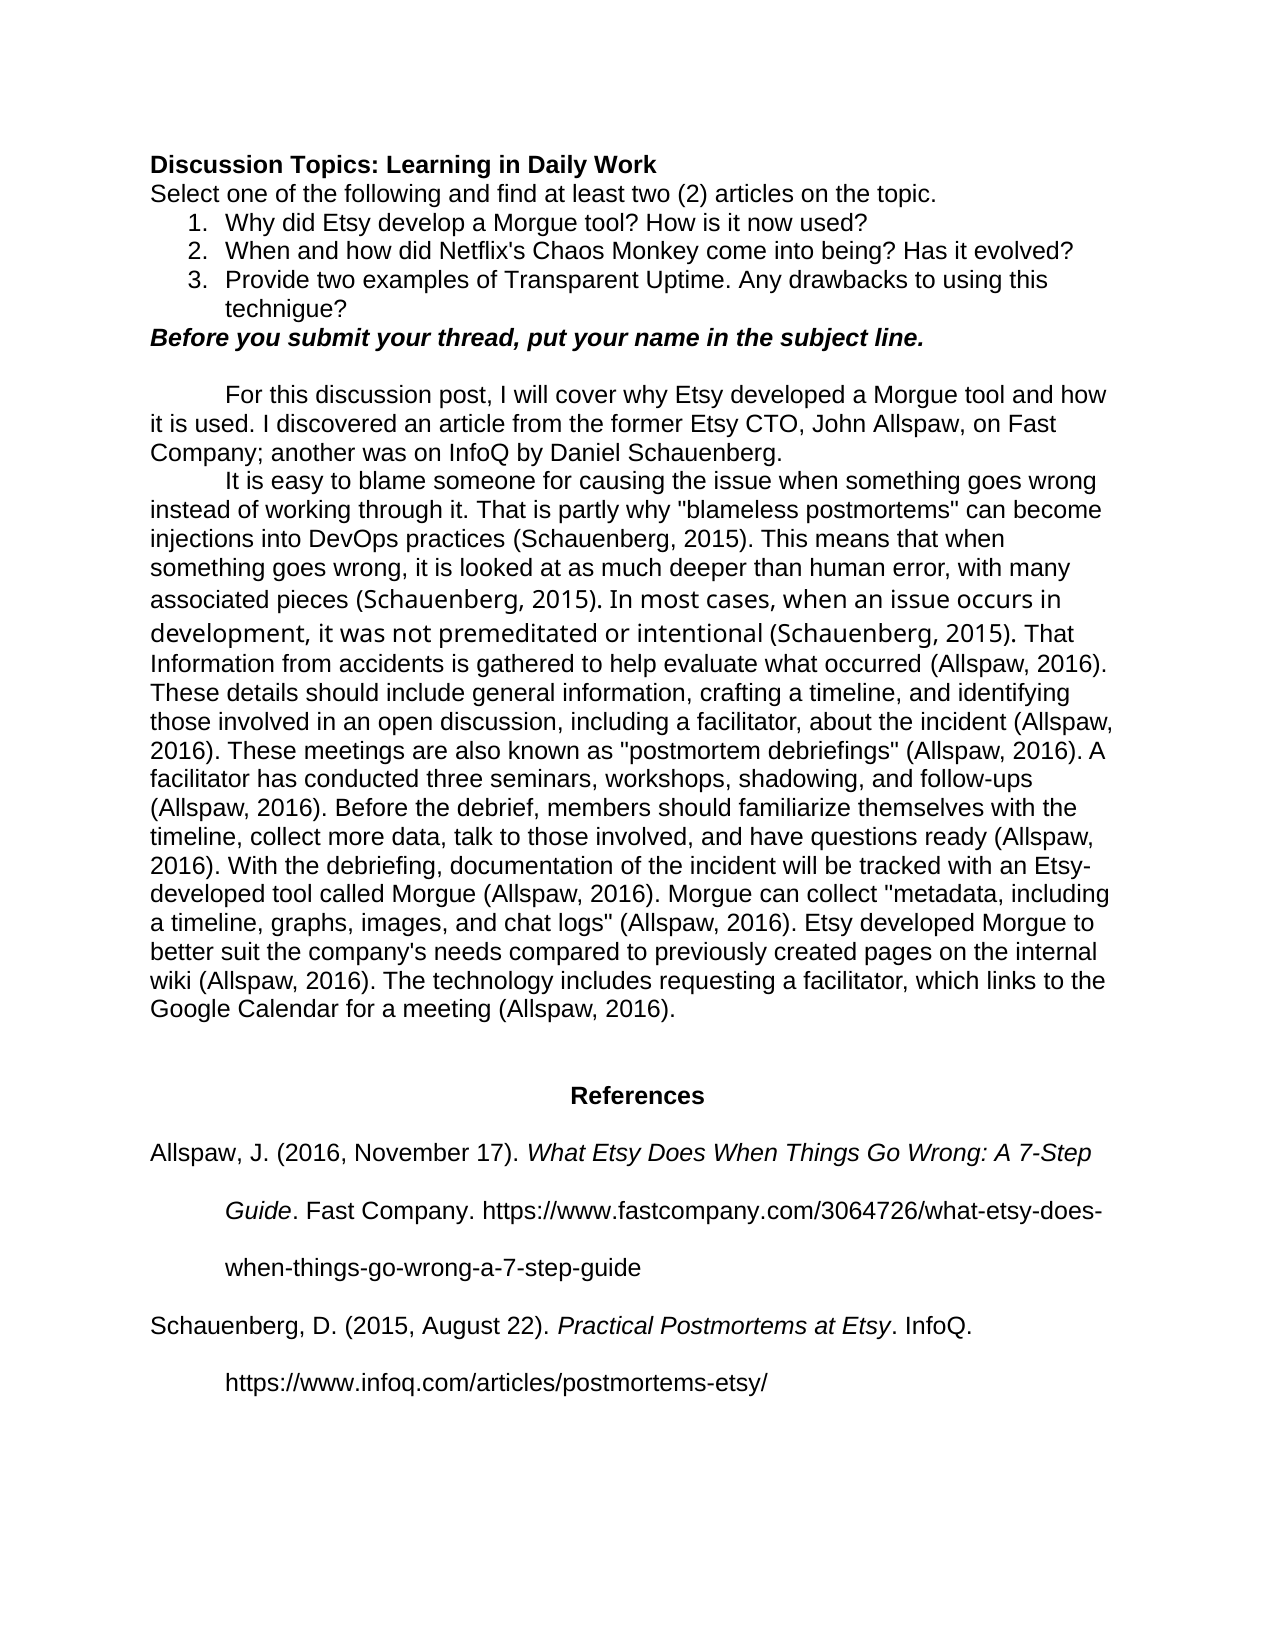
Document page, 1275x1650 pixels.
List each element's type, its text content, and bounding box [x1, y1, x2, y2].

text Before you submit your thread, put your name in the subject line. [150, 322, 1125, 351]
text Allspaw, J. (2016, November 17). What Etsy Does When Things Go Wrong: A 7-Step Guide. Fast Company. https://www.fastcompany.com/3064726/what-etsy-does-when-things-go-wrong-a-7-step-guide [150, 1138, 1125, 1282]
text References [150, 1081, 1125, 1109]
text Select one of the following and find at least two (2) articles on the topic. [150, 179, 1125, 207]
text For this discussion post, I will cover why Etsy developed a Morgue tool and how it is used. I discovered an article from the former Etsy CTO, John Allspaw, on Fast Company; another was on InfoQ by Daniel Schauenberg. [150, 380, 1125, 466]
list Why did Etsy develop a Morgue tool? How is it now used? [187, 207, 1125, 236]
text Schauenberg, D. (2015, August 22). Practical Postmortems at Etsy. InfoQ. https://www.infoq.com/articles/postmortems-etsy/ [150, 1311, 1125, 1397]
list When and how did Netflix's Chaos Monkey come into being? Has it evolved? [187, 236, 1125, 265]
text Discussion Topics: Learning in Daily Work [150, 150, 1125, 179]
text It is easy to blame someone for causing the issue when something goes wrong instead of working through it. That is partly why "blameless postmortems" can become injections into DevOps practices (Schauenberg, 2015). This means that when something goes wrong, it is looked at as much deeper than human error, with many associated pieces (Schauenberg, 2015). In most cases, when an issue occurs in development, it was not premeditated or intentional (Schauenberg, 2015). That Information from accidents is gathered to help evaluate what occurred (Allspaw, 2016). These details should include general information, crafting a timeline, and identifying those involved in an open discussion, including a facilitator, about the incident (Allspaw, 2016). These meetings are also known as "postmortem debriefings" (Allspaw, 2016). A facilitator has conducted three seminars, workshops, shadowing, and follow-ups (Allspaw, 2016). Before the debrief, members should familiarize themselves with the timeline, collect more data, talk to those involved, and have questions ready (Allspaw, 2016). With the debriefing, documentation of the incident will be tracked with an Etsy-developed tool called Morgue (Allspaw, 2016). Morgue can collect "metadata, including a timeline, graphs, images, and chat logs" (Allspaw, 2016). Etsy developed Morgue to better suit the company's needs compared to previously created pages on the internal wiki (Allspaw, 2016). The technology includes requesting a facilitator, which links to the Google Calendar for a meeting (Allspaw, 2016). [150, 466, 1125, 1023]
list Provide two examples of Transparent Uptime. Any drawbacks to using this technigue? [187, 265, 1125, 322]
